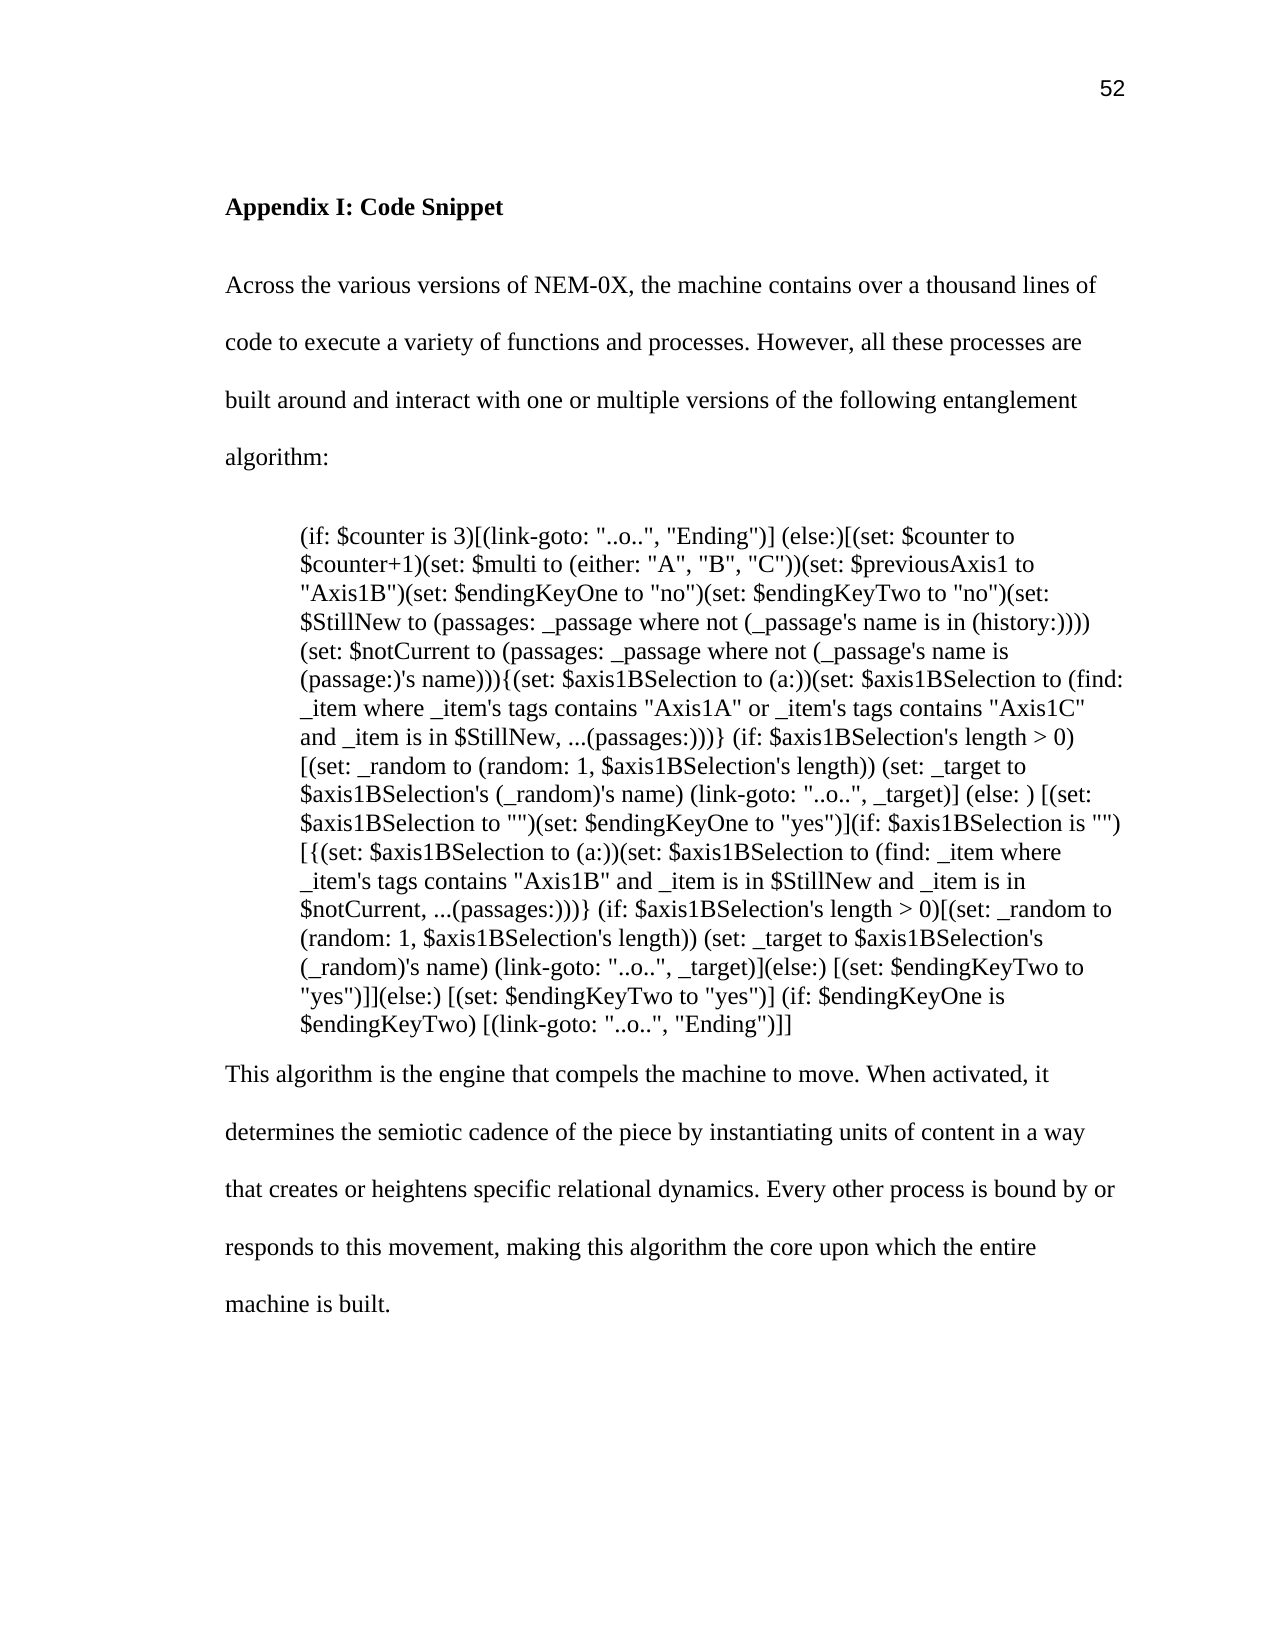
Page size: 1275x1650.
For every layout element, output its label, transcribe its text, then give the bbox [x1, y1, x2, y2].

text Across the various versions of NEM-0X, the machine contains over a thousand lines of code to execute a variety of functions and processes. However, all these processes are built around and interact with one or multiple versions of the following entanglement algorithm: [225, 270, 1125, 471]
text This algorithm is the engine that compels the machine to move. When activated, it determines the semiotic cadence of the piece by instantiating units of content in a way that creates or heightens specific relational dynamics. Every other process is bound by or responds to this movement, making this algorithm the core upon which the entire machine is built. [225, 1059, 1125, 1318]
text (if: $counter is 3)[(link-goto: "..o..", "Ending")] (else:)[(set: $counter to $counter+1)(set: $multi to (either: "A", "B", "C"))(set: $previousAxis1 to "Axis1B")(set: $endingKeyOne to "no")(set: $endingKeyTwo to "no")(set: $StillNew to (passages: _passage where not (_passage's name is in (history:))))(set: $notCurrent to (passages: _passage where not (_passage's name is (passage:)'s name))){(set: $axis1BSelection to (a:))(set: $axis1BSelection to (find: _item where _item's tags contains "Axis1A" or _item's tags contains "Axis1C" and _item is in $StillNew, ...(passages:)))} (if: $axis1BSelection's length > 0)[(set: _random to (random: 1, $axis1BSelection's length)) (set: _target to $axis1BSelection's (_random)'s name) (link-goto: "..o..", _target)] (else: ) [(set: $axis1BSelection to "")(set: $endingKeyOne to "yes")](if: $axis1BSelection is "") [{(set: $axis1BSelection to (a:))(set: $axis1BSelection to (find: _item where _item's tags contains "Axis1B" and _item is in $StillNew and _item is in $notCurrent, ...(passages:)))} (if: $axis1BSelection's length > 0)[(set: _random to (random: 1, $axis1BSelection's length)) (set: _target to $axis1BSelection's (_random)'s name) (link-goto: "..o..", _target)](else:) [(set: $endingKeyTwo to "yes")]](else:) [(set: $endingKeyTwo to "yes")] (if: $endingKeyOne is $endingKeyTwo) [(link-goto: "..o..", "Ending")]] [300, 521, 1125, 1038]
subtitle Appendix I: Code Snippet [225, 192, 1125, 220]
